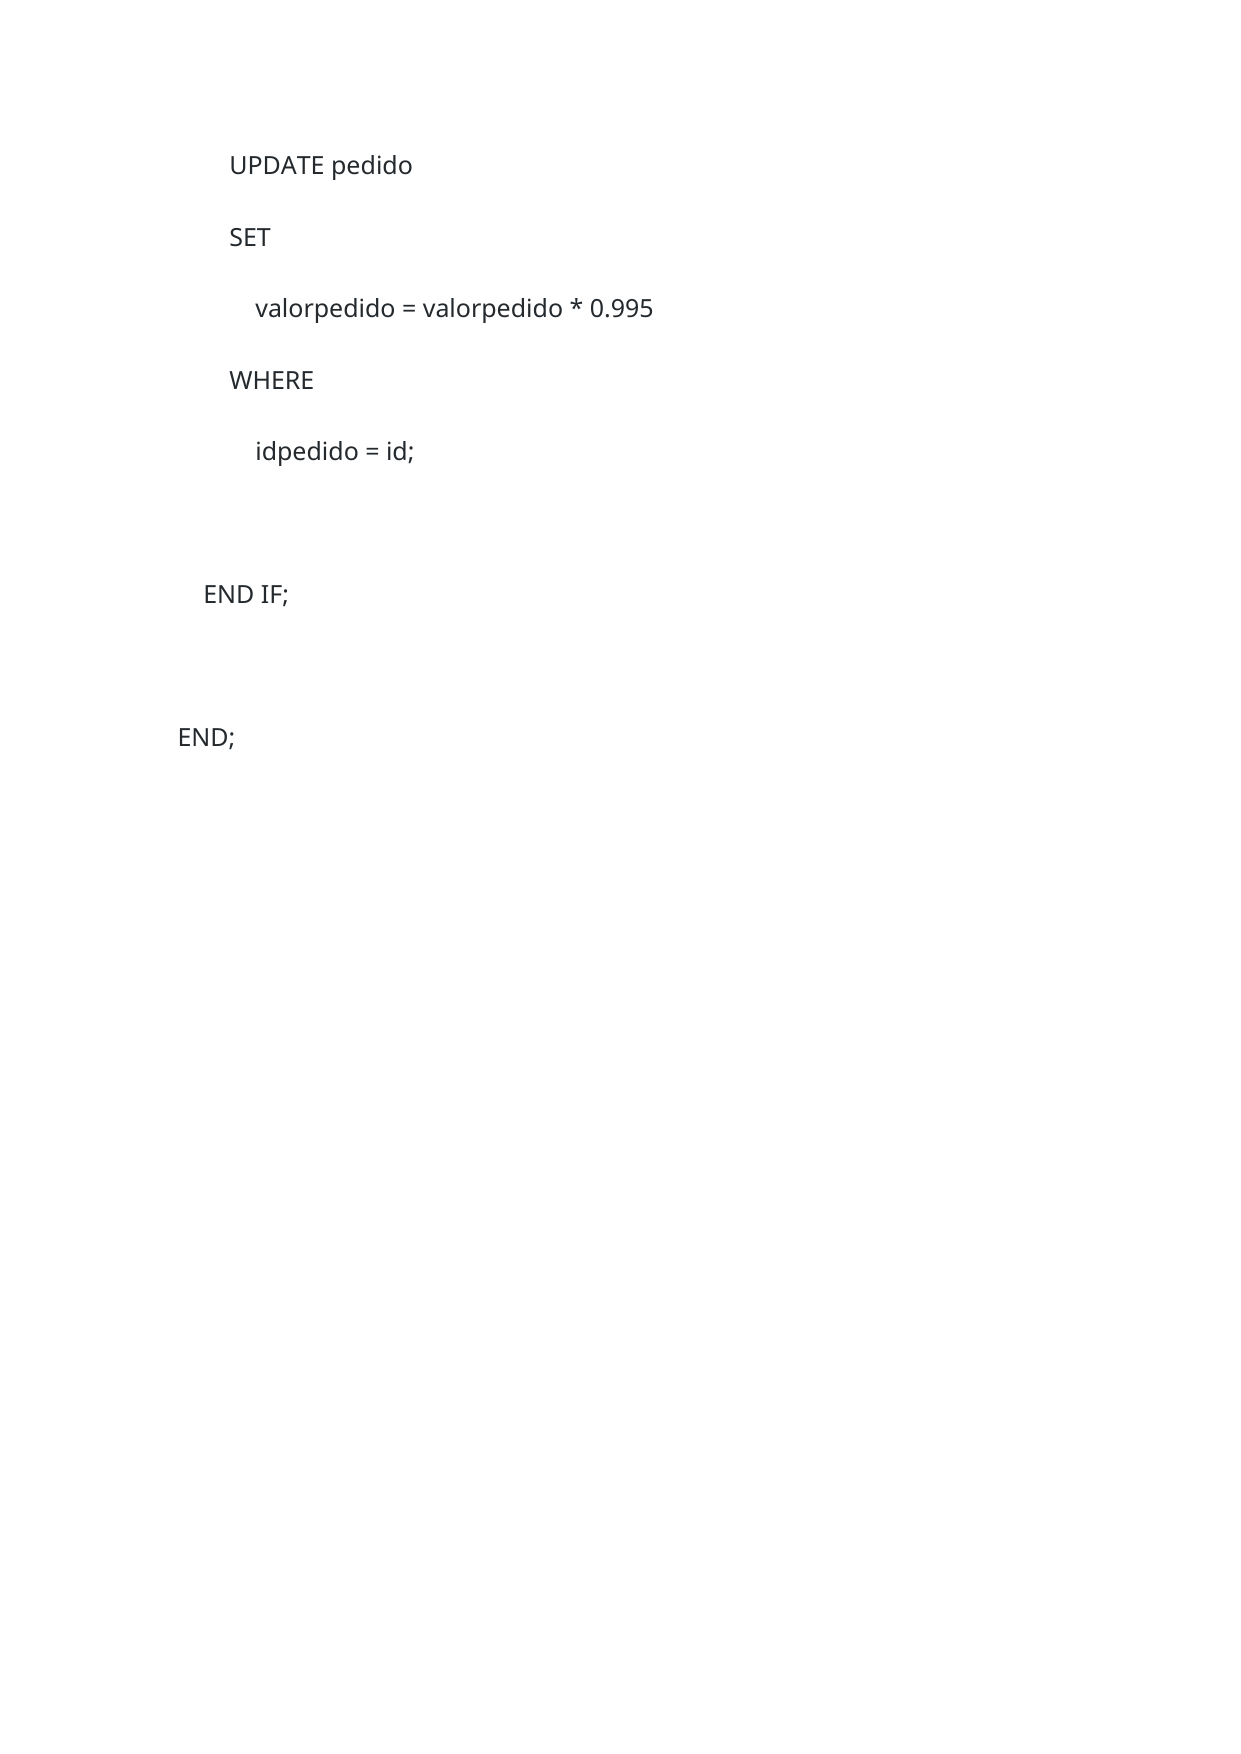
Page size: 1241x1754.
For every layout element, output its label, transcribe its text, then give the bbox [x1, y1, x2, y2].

list WHERE [177, 362, 1063, 396]
list valorpedido = valorpedido * 0.995 [177, 291, 1063, 325]
list SET [177, 219, 1063, 253]
list UPDATE pedido [177, 148, 1063, 182]
list END IF; [177, 577, 1063, 611]
list idpedido = id; [177, 434, 1063, 468]
list END; [177, 720, 1063, 754]
